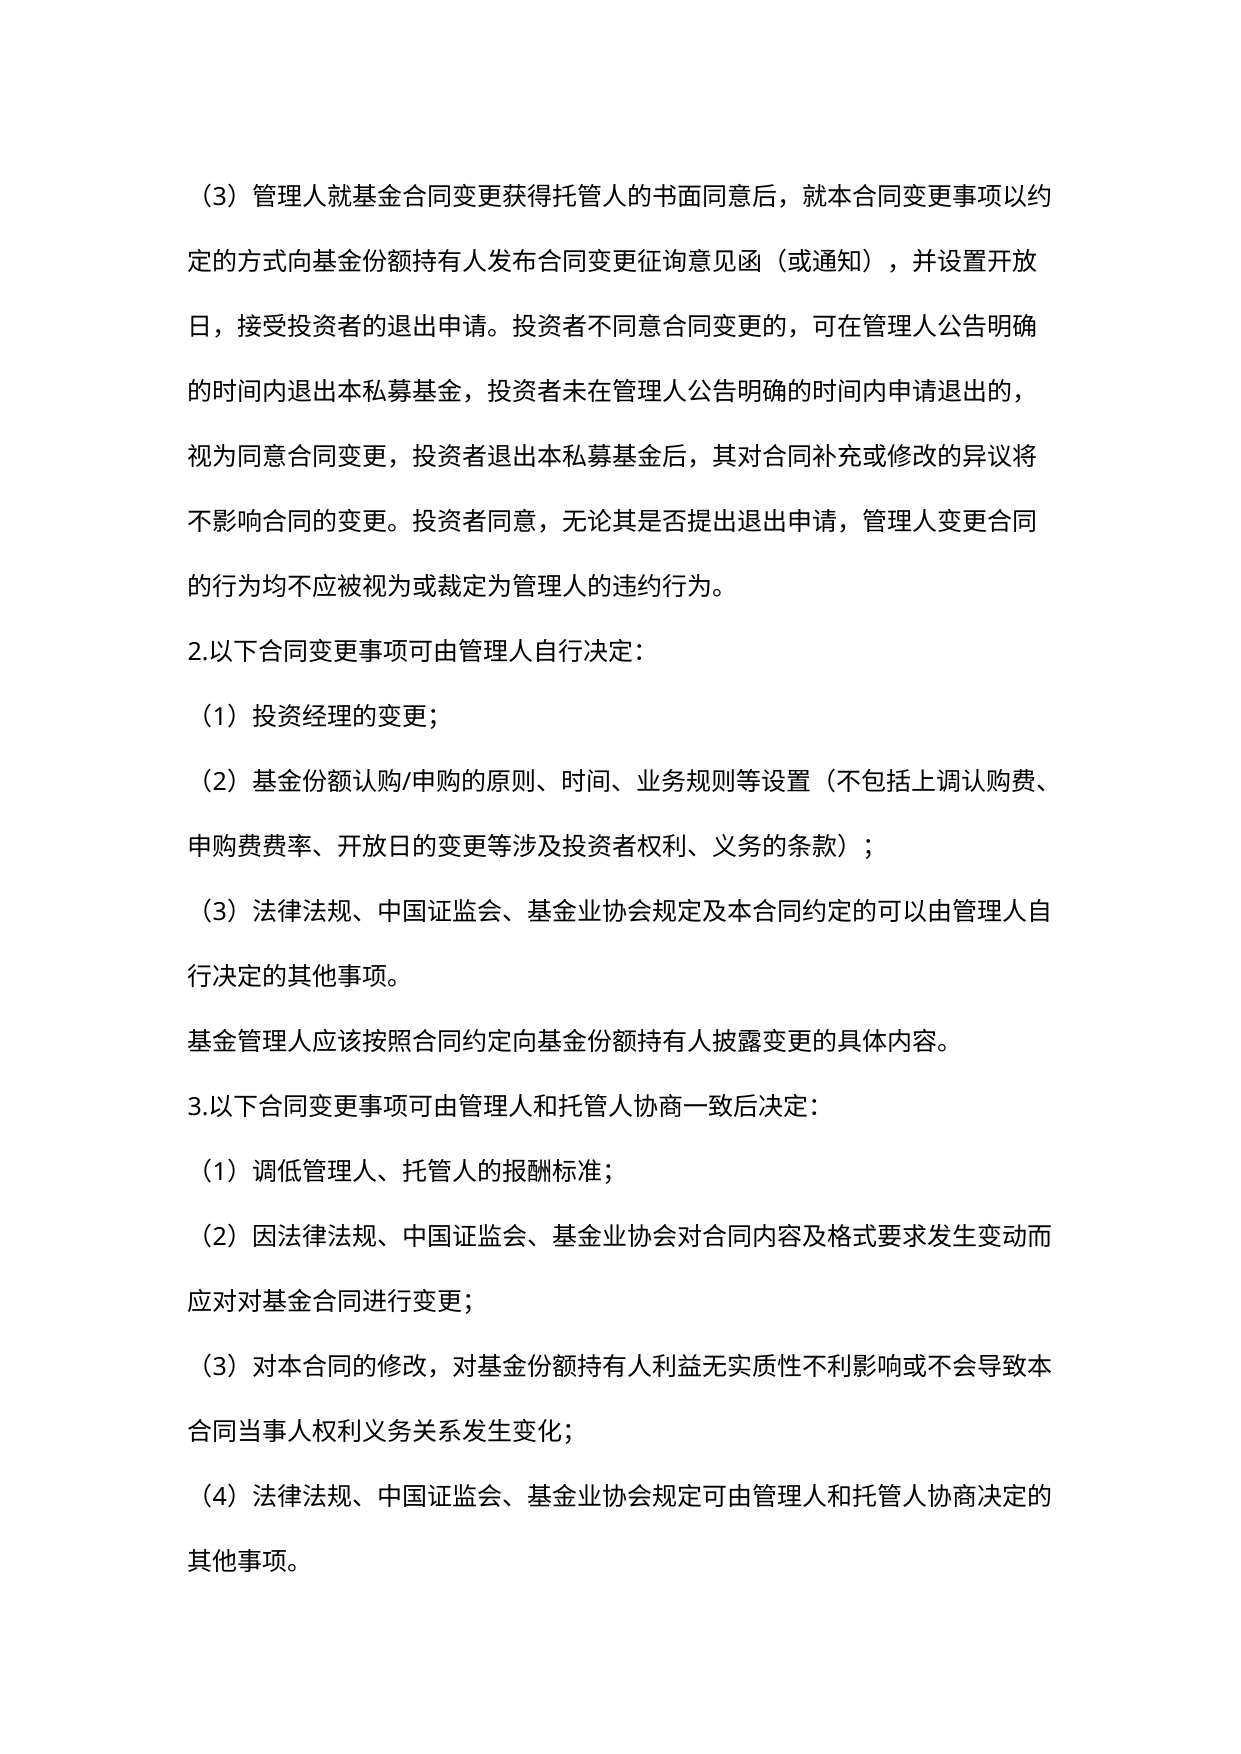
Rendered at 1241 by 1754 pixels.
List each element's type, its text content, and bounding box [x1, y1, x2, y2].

text 基金管理人应该按照合同约定向基金份额持有人披露变更的具体内容。 [187, 1007, 1053, 1072]
text （3）对本合同的修改，对基金份额持有人利益无实质性不利影响或不会导致本合同当事人权利义务关系发生变化； [187, 1332, 1053, 1462]
text （4）法律法规、中国证监会、基金业协会规定可由管理人和托管人协商决定的其他事项。 [187, 1462, 1053, 1592]
text （2）因法律法规、中国证监会、基金业协会对合同内容及格式要求发生变动而应对对基金合同进行变更； [187, 1202, 1053, 1332]
text （3）法律法规、中国证监会、基金业协会规定及本合同约定的可以由管理人自行决定的其他事项。 [187, 877, 1053, 1007]
text 3.以下合同变更事项可由管理人和托管人协商一致后决定： [187, 1072, 1053, 1137]
text （3）管理人就基金合同变更获得托管人的书面同意后，就本合同变更事项以约定的方式向基金份额持有人发布合同变更征询意见函（或通知），并设置开放日，接受投资者的退出申请。投资者不同意合同变更的，可在管理人公告明确的时间内退出本私募基金，投资者未在管理人公告明确的时间内申请退出的，视为同意合同变更，投资者退出本私募基金后，其对合同补充或修改的异议将不影响合同的变更。投资者同意，无论其是否提出退出申请，管理人变更合同的行为均不应被视为或裁定为管理人的违约行为。 [187, 162, 1053, 617]
text 2.以下合同变更事项可由管理人自行决定： [187, 617, 1053, 682]
text （1）投资经理的变更； [187, 682, 1053, 747]
text （2）基金份额认购/申购的原则、时间、业务规则等设置（不包括上调认购费、申购费费率、开放日的变更等涉及投资者权利、义务的条款）； [187, 747, 1053, 877]
text （1）调低管理人、托管人的报酬标准； [187, 1137, 1053, 1202]
